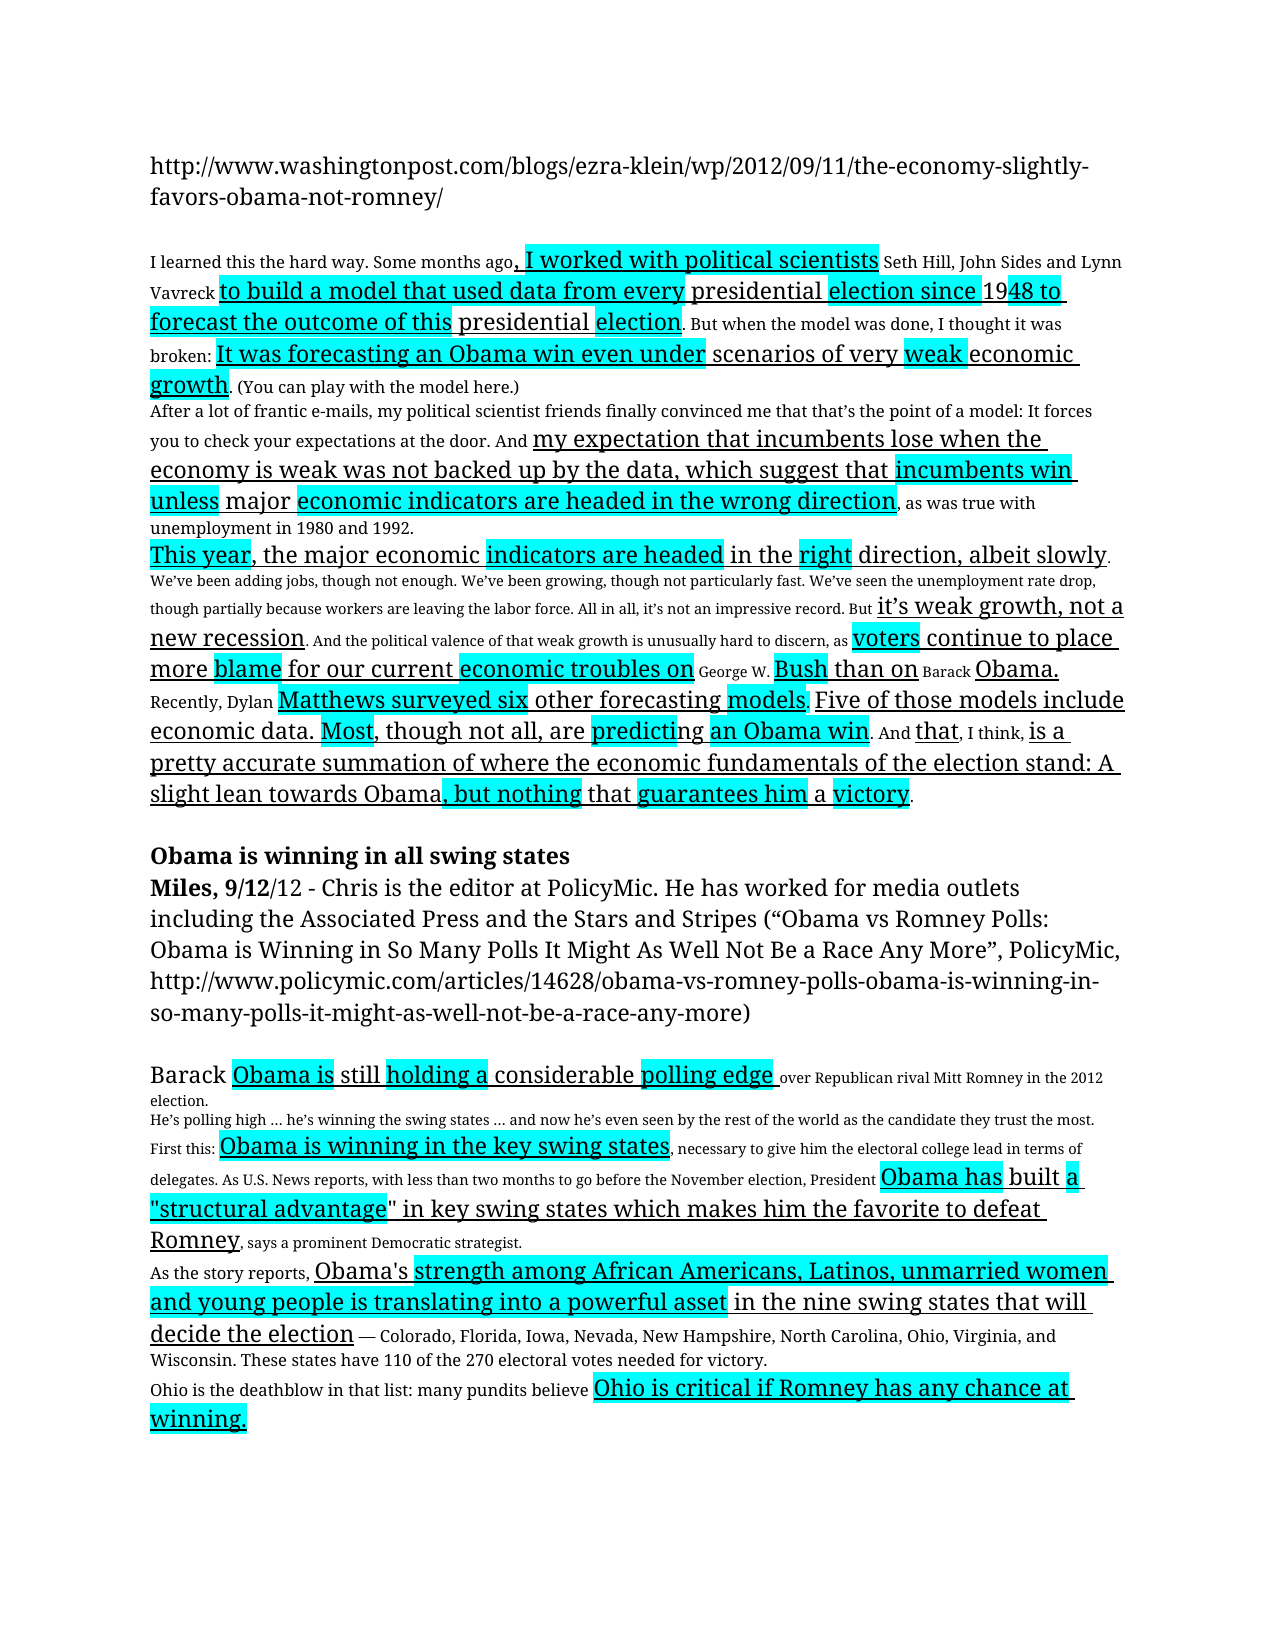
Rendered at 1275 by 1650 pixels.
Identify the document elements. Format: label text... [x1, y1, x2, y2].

text Recently, Dylan Matthews surveyed six other forecasting models. Five of those models include economic data. Most, though not all, are predicting an Obama win. And that, I think, is a pretty accurate summation of where the economic fundamentals of the election stand: A slight lean towards Obama, but nothing that guarantees him a victory. [150, 684, 1125, 809]
text I learned this the hard way. Some months ago, I worked with political scientists Seth Hill, John Sides and Lynn Vavreck to build a model that used data from every presidential election since 1948 to forecast the outcome of this presidential election. But when the model was done, I thought it was broken: It was forecasting an Obama win even under scenarios of very weak economic growth. (You can play with the model here.) [150, 244, 1125, 400]
text This year, the major economic indicators are headed in the right direction, albeit slowly. We’ve been adding jobs, though not enough. We’ve been growing, though not particularly fast. We’ve seen the unemployment rate drop, though partially because workers are leaving the labor force. All in all, it’s not an impressive record. But it’s weak growth, not a new recession. And the political valence of that weak growth is unusually hard to discern, as voters continue to place more blame for our current economic troubles on George W. Bush than on Barack Obama. [150, 539, 1125, 684]
text First this: Obama is winning in the key swing states, necessary to give him the electoral college lead in terms of delegates. As U.S. News reports, with less than two months to go before the November election, President Obama has built a "structural advantage" in key swing states which makes him the favorite to defeat Romney, says a prominent Democratic strategist. [150, 1130, 1125, 1255]
text Obama is winning in all swing states [150, 840, 1125, 872]
text Ohio is the deathblow in that list: many pundits believe Ohio is critical if Romney has any chance at winning. [150, 1372, 1125, 1434]
text Barack Obama is still holding a considerable polling edge over Republican rival Mitt Romney in the 2012 election. [150, 1059, 1125, 1110]
text He’s polling high … he’s winning the swing states … and now he’s even seen by the rest of the world as the candidate they trust the most. [150, 1110, 1125, 1130]
text After a lot of frantic e-mails, my political scientist friends finally convinced me that that’s the point of a model: It forces you to check your expectations at the door. And my expectation that incumbents lose when the economy is weak was not backed up by the data, which suggest that incumbents win unless major economic indicators are headed in the wrong direction, as was true with unemployment in 1980 and 1992. [150, 400, 1125, 539]
text http://www.washingtonpost.com/blogs/ezra-klein/wp/2012/09/11/the-economy-slightly-favors-obama-not-romney/ [150, 150, 1125, 212]
text As the story reports, Obama's strength among African Americans, Latinos, unmarried women and young people is translating into a powerful asset in the nine swing states that will decide the election — Colorado, Florida, Iowa, Nevada, New Hampshire, North Carolina, Ohio, Virginia, and Wisconsin. These states have 110 of the 270 electoral votes needed for victory. [150, 1255, 1125, 1372]
text Miles, 9/12/12 - Chris is the editor at PolicyMic. He has worked for media outlets including the Associated Press and the Stars and Stripes (“Obama vs Romney Polls: Obama is Winning in So Many Polls It Might As Well Not Be a Race Any More”, PolicyMic, http://www.policymic.com/articles/14628/obama-vs-romney-polls-obama-is-winning-in-so-many-polls-it-might-as-well-not-be-a-race-any-more) [150, 872, 1125, 1028]
